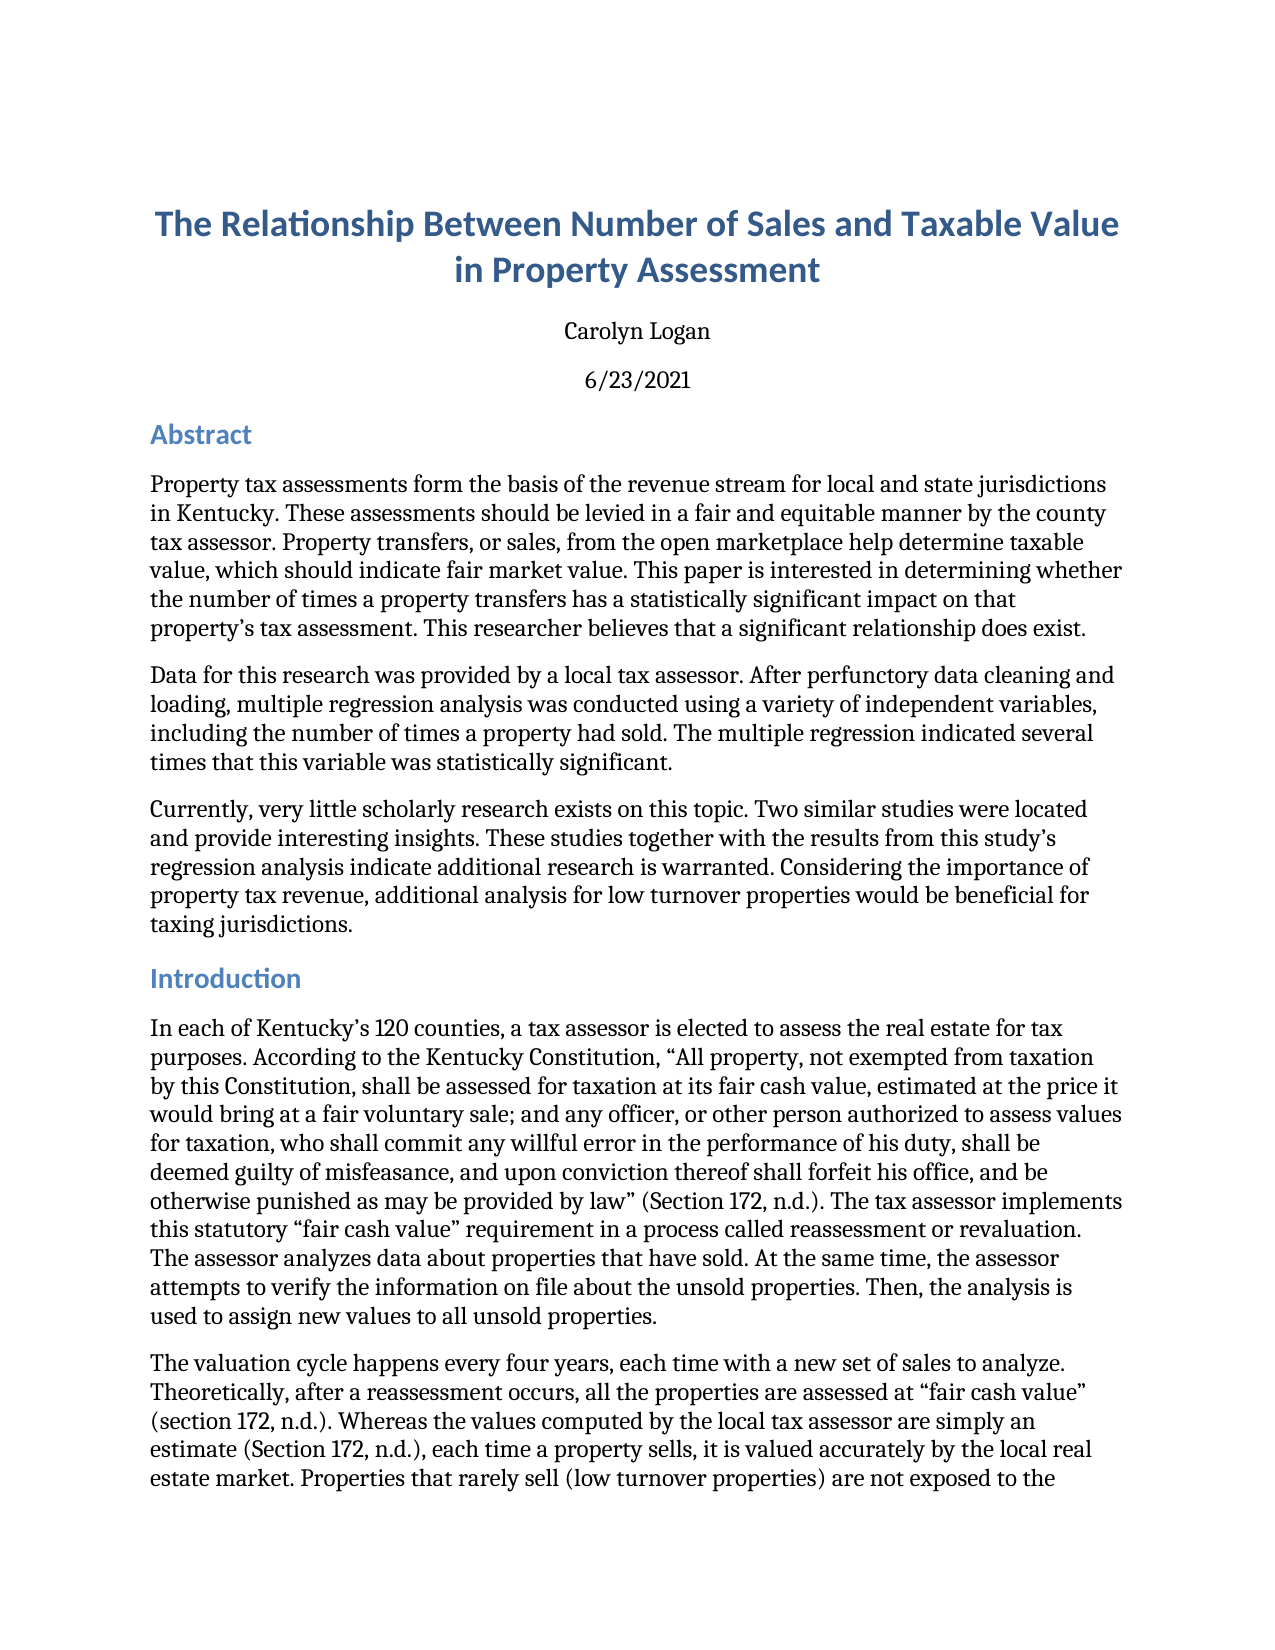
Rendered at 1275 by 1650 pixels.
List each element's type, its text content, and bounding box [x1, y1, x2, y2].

title The Relationship Between Number of Sales and Taxable Value in Property Assessment [150, 200, 1125, 292]
text 6/23/2021 [150, 366, 1125, 395]
text Property tax assessments form the basis of the revenue stream for local and state jurisdictions in Kentucky. These assessments should be levied in a fair and equitable manner by the county tax assessor. Property transfers, or sales, from the open marketplace help determine taxable value, which should indicate fair market value. This paper is interested in determining whether the number of times a property transfers has a statistically significant impact on that property’s tax assessment. This researcher believes that a significant relationship does exist. [150, 470, 1125, 643]
text In each of Kentucky’s 120 counties, a tax assessor is elected to assess the real estate for tax purposes. According to the Kentucky Constitution, “All property, not exempted from taxation by this Constitution, shall be assessed for taxation at its fair cash value, estimated at the price it would bring at a fair voluntary sale; and any officer, or other person authorized to assess values for taxation, who shall commit any willful error in the performance of his duty, shall be deemed guilty of misfeasance, and upon conviction thereof shall forfeit his office, and be otherwise punished as may be provided by law” (Section 172, n.d.). The tax assessor implements this statutory “fair cash value” requirement in a process called reassessment or revaluation. The assessor analyzes data about properties that have sold. At the same time, the assessor attempts to verify the information on file about the unsold properties. Then, the analysis is used to assign new values to all unsold properties. [150, 1014, 1125, 1330]
subtitle Abstract [150, 416, 1125, 451]
text Currently, very little scholarly research exists on this topic. Two similar studies were located and provide interesting insights. These studies together with the results from this study’s regression analysis indicate additional research is warranted. Considering the importance of property tax revenue, additional analysis for low turnover properties would be beneficial for taxing jurisdictions. [150, 795, 1125, 939]
text Carolyn Logan [150, 317, 1125, 345]
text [150, 1349, 1125, 1493]
text Data for this research was provided by a local tax assessor. After perfunctory data cleaning and loading, multiple regression analysis was conducted using a variety of independent variables, including the number of times a property had sold. The multiple regression indicated several times that this variable was statistically significant. [150, 661, 1125, 776]
subtitle Introduction [150, 960, 1125, 995]
